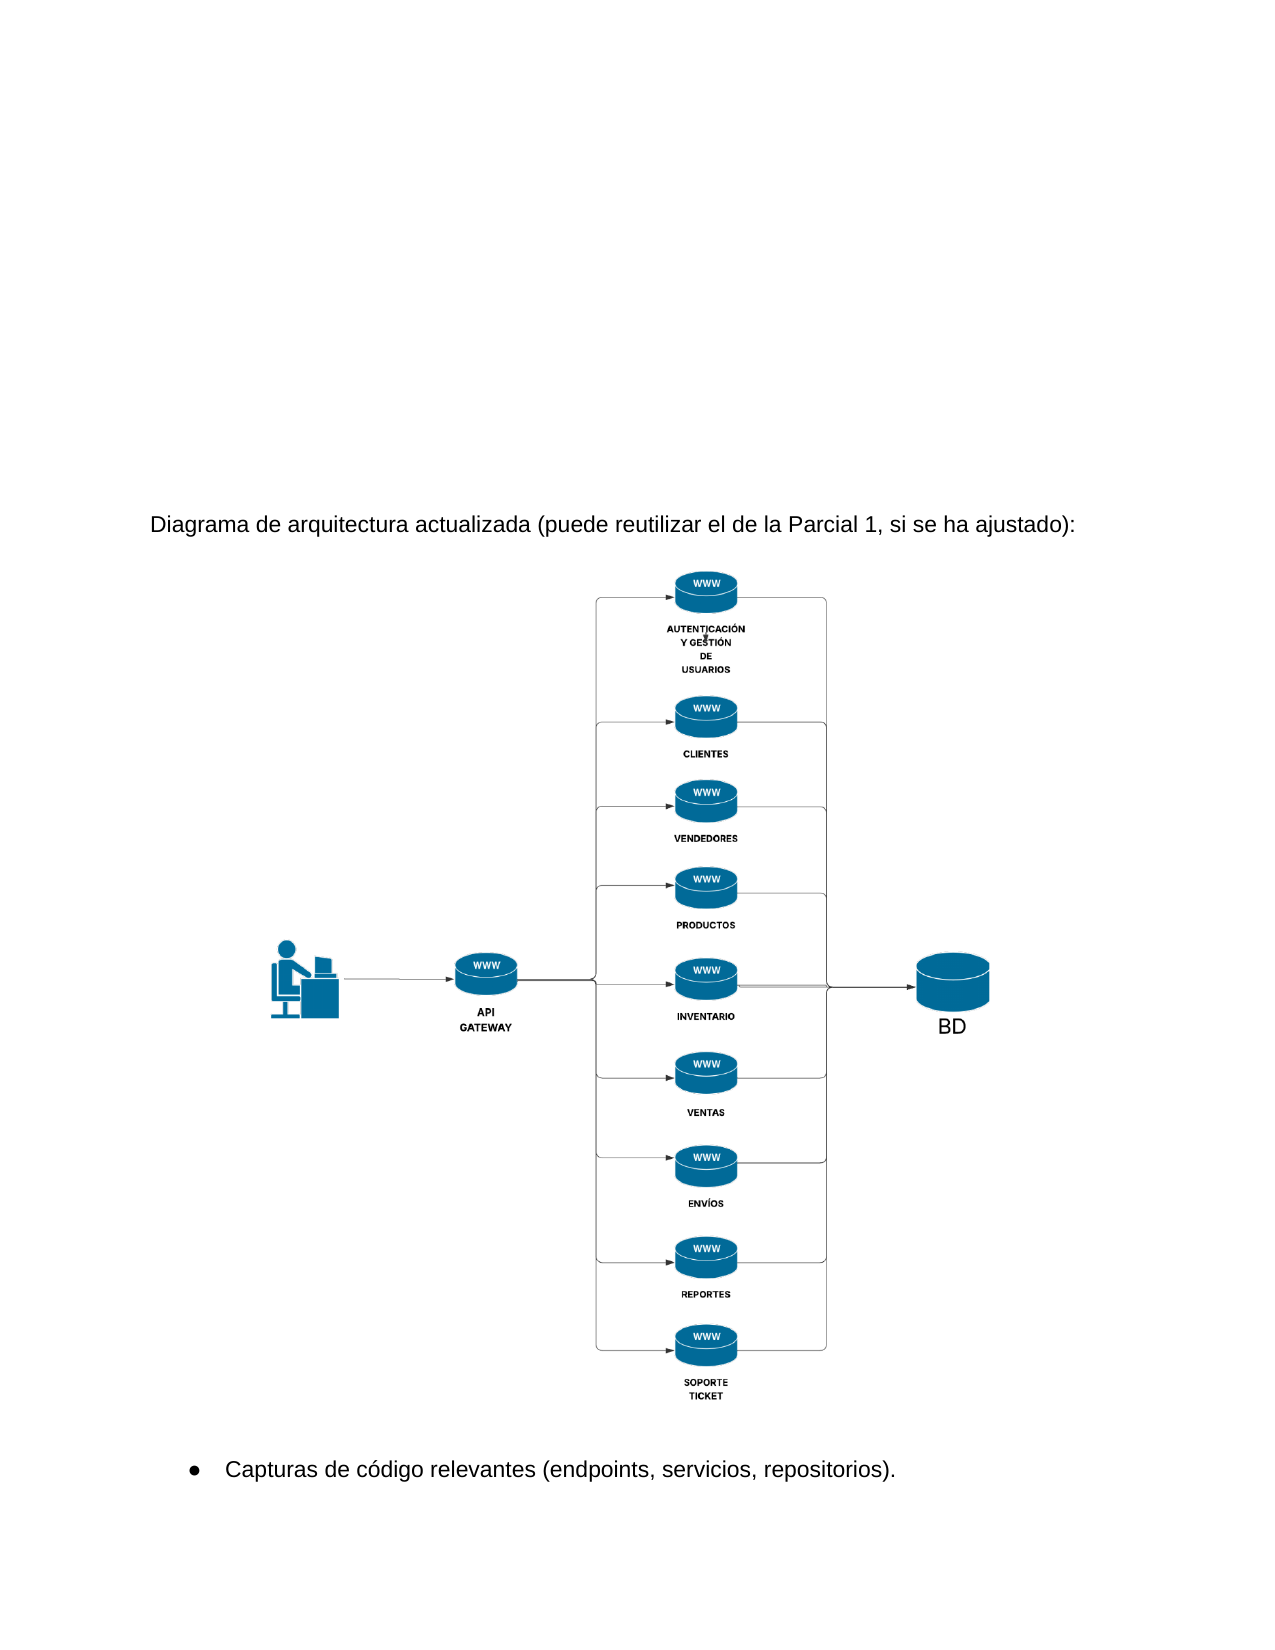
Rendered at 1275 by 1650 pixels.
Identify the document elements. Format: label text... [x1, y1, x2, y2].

picture [150, 541, 1125, 1423]
text Diagrama de arquitectura actualizada (puede reutilizar el de la Parcial 1, si se ha ajustado): [150, 511, 1125, 541]
list Capturas de código relevantes (endpoints, servicios, repositorios). [187, 1456, 1125, 1483]
